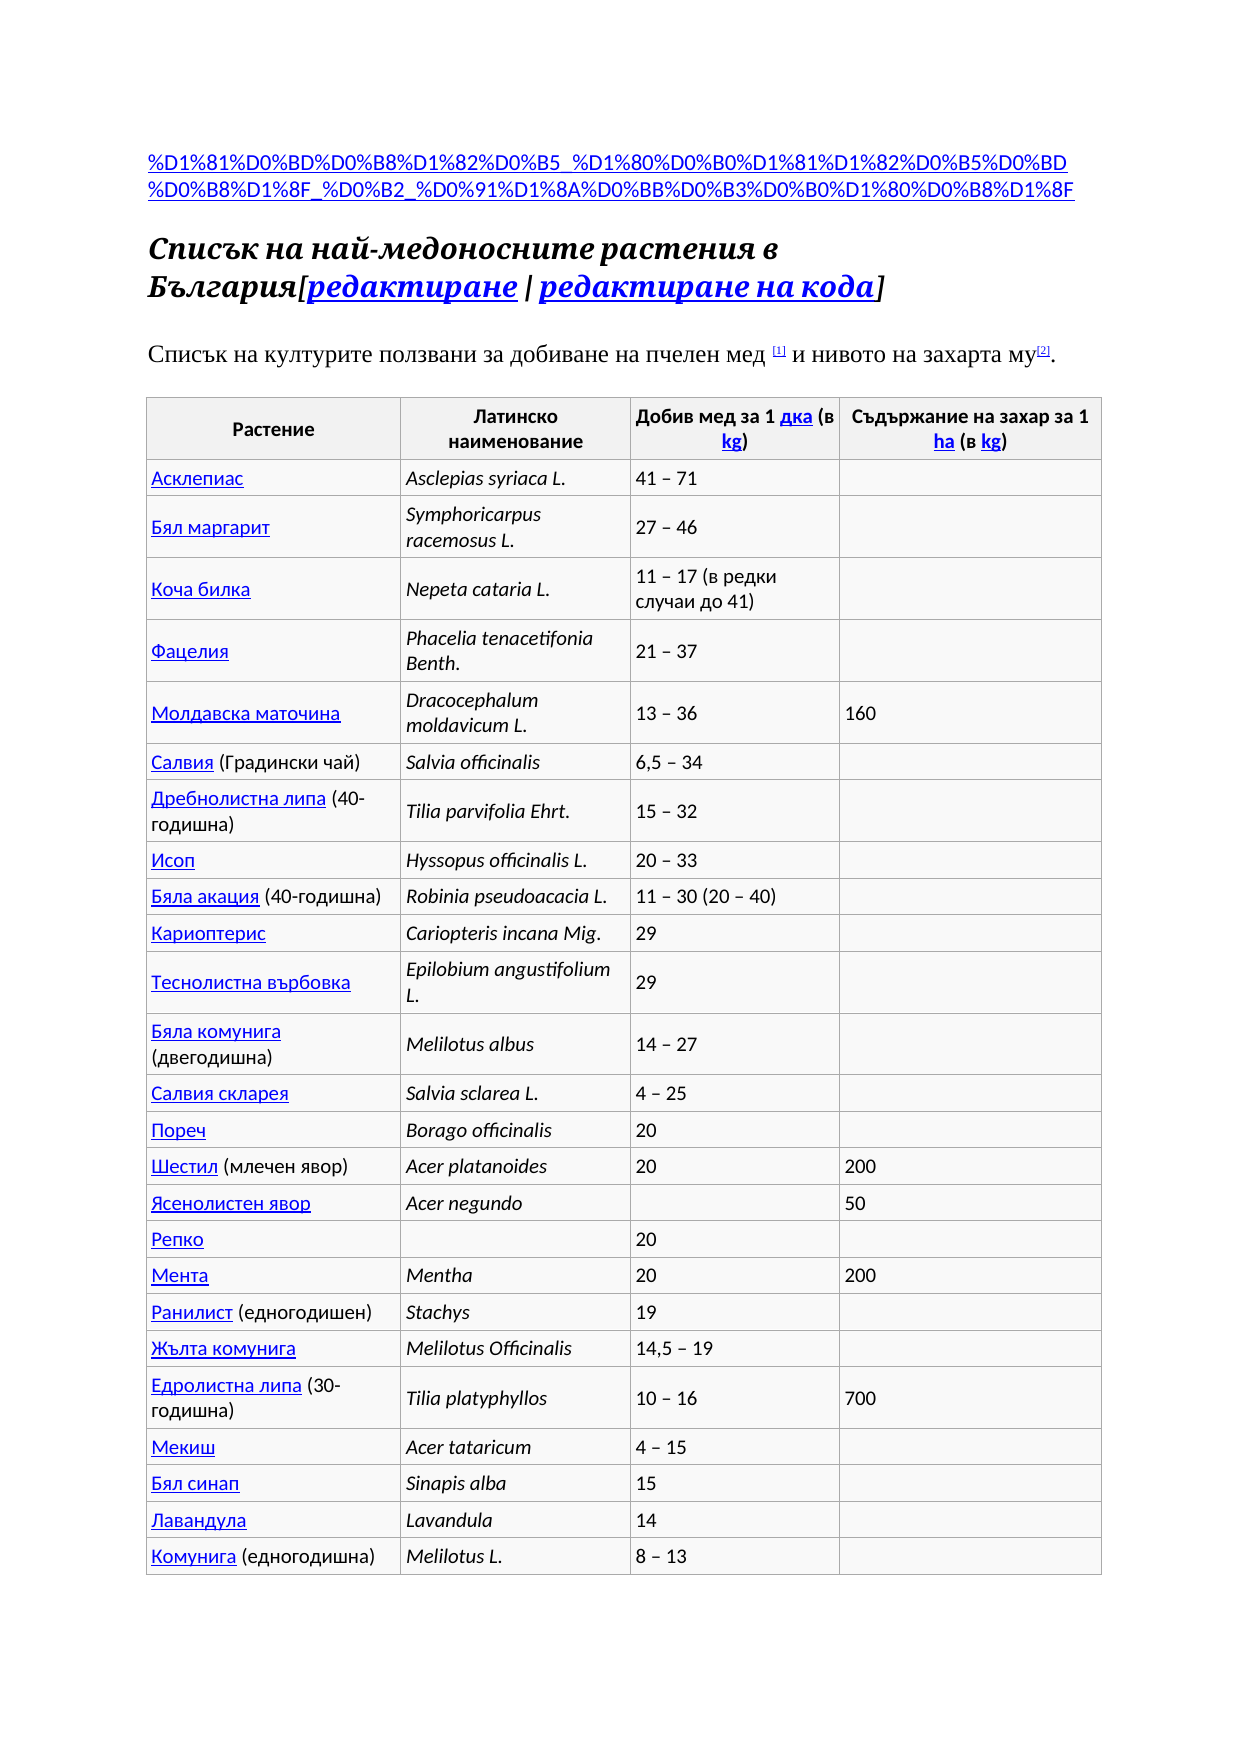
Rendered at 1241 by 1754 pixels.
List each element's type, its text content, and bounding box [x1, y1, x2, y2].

table_cell Borago officinalis [401, 1112, 630, 1147]
table_cell Phacelia tenacetifonia Benth. [401, 620, 630, 681]
table_cell Acer platanoides [401, 1148, 630, 1184]
table_header Съдържание на захар за 1 ha (в kg) [840, 398, 1101, 459]
table_cell Исоп [147, 842, 400, 878]
table_cell 700 [840, 1367, 1101, 1428]
table_cell [840, 780, 1101, 841]
table_cell Ранилист (едногодишен) [147, 1294, 400, 1329]
table_cell Едролистна липа (30-годишна) [147, 1367, 400, 1428]
table_cell Салвия (Градински чай) [147, 744, 400, 779]
table_cell Acer negundo [401, 1185, 630, 1220]
table_cell Nepeta cataria L. [401, 558, 630, 619]
table_cell 13 – 36 [631, 682, 839, 743]
table_cell [401, 1221, 630, 1257]
table_cell 20 [631, 1258, 839, 1293]
table_cell [631, 1185, 839, 1220]
table_cell Salvia officinalis [401, 744, 630, 779]
table_cell Кариоптерис [147, 915, 400, 951]
table_cell Бял маргарит [147, 496, 400, 557]
table_cell 19 [631, 1294, 839, 1329]
table_cell 20 – 33 [631, 842, 839, 878]
table_cell Репко [147, 1221, 400, 1257]
text Списък на културите ползвани за добиване на пчелен мед [1] и нивото на захарта му[2]. [148, 339, 1093, 368]
table_cell Ясенолистен явор [147, 1185, 400, 1220]
table_cell Салвия скларея [147, 1075, 400, 1111]
table_cell Бяла акация (40-годишна) [147, 879, 400, 914]
table_cell [840, 1221, 1101, 1257]
table_cell Лавандула [147, 1502, 400, 1537]
table_cell [840, 558, 1101, 619]
table_cell [840, 1502, 1101, 1537]
table_cell [840, 1429, 1101, 1464]
table_cell 29 [631, 952, 839, 1012]
table_cell Dracocephalum moldavicum L. [401, 682, 630, 743]
table_cell Теснолистна върбовка [147, 952, 400, 1012]
table_cell Мента [147, 1258, 400, 1293]
table_cell [840, 620, 1101, 681]
table_cell 10 – 16 [631, 1367, 839, 1428]
table_cell 21 – 37 [631, 620, 839, 681]
table_cell 20 [631, 1221, 839, 1257]
table_cell Жълта комунига [147, 1331, 400, 1366]
table_cell 15 [631, 1465, 839, 1501]
table_cell Symphoricarpus racemosus L. [401, 496, 630, 557]
table_cell [840, 1538, 1101, 1574]
table_header Растение [147, 398, 400, 459]
table_cell [840, 952, 1101, 1012]
table_cell [840, 842, 1101, 878]
table_cell Tilia parvifolia Ehrt. [401, 780, 630, 841]
table_cell 20 [631, 1148, 839, 1184]
table_cell Sinapis alba [401, 1465, 630, 1501]
table_cell 8 – 13 [631, 1538, 839, 1574]
table_cell [840, 1075, 1101, 1111]
table_cell 4 – 25 [631, 1075, 839, 1111]
table_cell Комунига (едногодишна) [147, 1538, 400, 1574]
table_cell Asclepias syriaca L. [401, 460, 630, 495]
table_cell Stachys [401, 1294, 630, 1329]
table_cell 50 [840, 1185, 1101, 1220]
table_cell [840, 744, 1101, 779]
table_cell Melilotus albus [401, 1014, 630, 1074]
table_cell Epilobium angustifolium L. [401, 952, 630, 1012]
table_cell [840, 496, 1101, 557]
table_cell [840, 460, 1101, 495]
table_cell 27 – 46 [631, 496, 839, 557]
table_cell Шестил (млечен явор) [147, 1148, 400, 1184]
table_cell 14,5 – 19 [631, 1331, 839, 1366]
table_cell [840, 1465, 1101, 1501]
table_cell Tilia platyphyllos [401, 1367, 630, 1428]
table_cell 160 [840, 682, 1101, 743]
table_cell 14 – 27 [631, 1014, 839, 1074]
subtitle Списък на най-медоносните растения в България[редактиране | редактиране на кода] [148, 233, 1093, 305]
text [148, 148, 1093, 204]
table_cell [840, 1014, 1101, 1074]
table_cell Коча билка [147, 558, 400, 619]
table_cell [840, 1331, 1101, 1366]
table_cell 14 [631, 1502, 839, 1537]
table_cell Дребнолистна липа (40-годишна) [147, 780, 400, 841]
table_cell [840, 1112, 1101, 1147]
table_cell 29 [631, 915, 839, 951]
table_cell 11 – 30 (20 – 40) [631, 879, 839, 914]
table_header Латинско наименование [401, 398, 630, 459]
table_cell Пореч [147, 1112, 400, 1147]
table_cell Асклепиас [147, 460, 400, 495]
table_cell Acer tataricum [401, 1429, 630, 1464]
table_cell Melilotus Officinalis [401, 1331, 630, 1366]
table_header Добив мед за 1 дка (в kg) [631, 398, 839, 459]
table_cell Cariopteris incana Mig. [401, 915, 630, 951]
table_cell Бял синап [147, 1465, 400, 1501]
table_cell Мекиш [147, 1429, 400, 1464]
table_cell Hyssopus officinalis L. [401, 842, 630, 878]
table_cell 4 – 15 [631, 1429, 839, 1464]
table_cell 15 – 32 [631, 780, 839, 841]
table_cell Robinia pseudoacacia L. [401, 879, 630, 914]
table_cell Lavandula [401, 1502, 630, 1537]
table_cell 200 [840, 1258, 1101, 1293]
table_cell Mentha [401, 1258, 630, 1293]
table_cell 20 [631, 1112, 839, 1147]
table_cell [840, 879, 1101, 914]
table_cell Фацелия [147, 620, 400, 681]
table_cell [840, 1294, 1101, 1329]
table_cell Молдавска маточина [147, 682, 400, 743]
table_cell Salvia sclarea L. [401, 1075, 630, 1111]
table_cell Melilotus L. [401, 1538, 630, 1574]
table_cell 6,5 – 34 [631, 744, 839, 779]
table_cell 41 – 71 [631, 460, 839, 495]
table_cell [840, 915, 1101, 951]
table_cell 11 – 17 (в редки случаи до 41) [631, 558, 839, 619]
table_cell 200 [840, 1148, 1101, 1184]
table_cell Бяла комунига (двегодишна) [147, 1014, 400, 1074]
